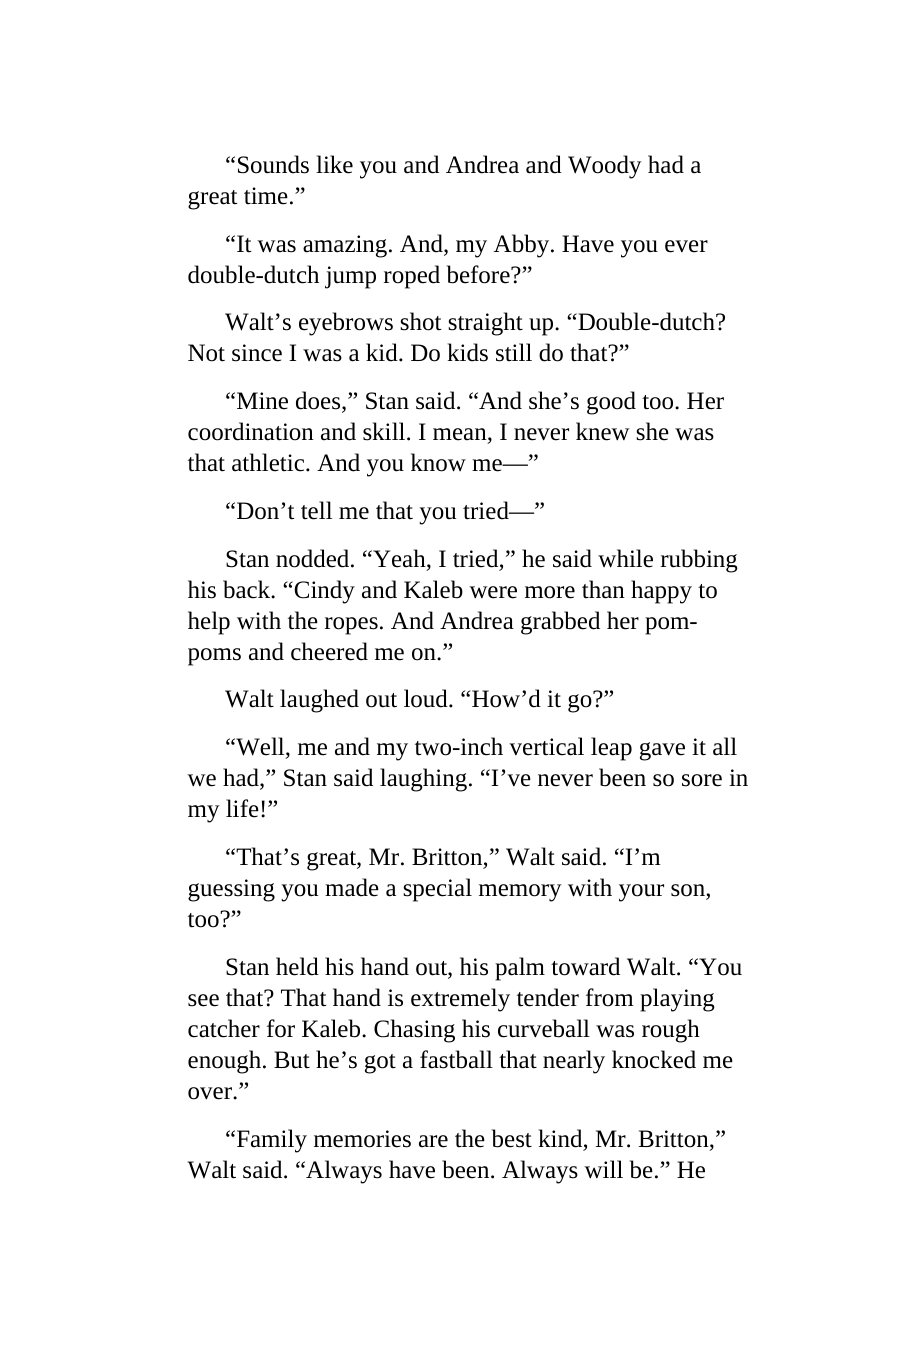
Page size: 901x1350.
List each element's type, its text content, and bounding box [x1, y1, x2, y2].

text “Mine does,” Stan said. “And she’s good too. Her coordination and skill. I mean, I never knew she was that athletic. And you know me—” [187, 386, 750, 477]
text “Well, me and my two-inch vertical leap gave it all we had,” Stan said laughing. “I’ve never been so sore in my life!” [187, 732, 750, 823]
text Stan nodded. “Yeah, I tried,” he said while rubbing his back. “Cindy and Kaleb were more than happy to help with the ropes. And Andrea grabbed her pom-poms and cheered me on.” [187, 544, 750, 666]
text “It was amazing. And, my Abby. Have you ever double-dutch jump roped before?” [187, 229, 750, 288]
text Walt’s eyebrows shot straight up. “Double-dutch? Not since I was a kid. Do kids still do that?” [187, 307, 750, 367]
text “That’s great, Mr. Britton,” Walt said. “I’m guessing you made a special memory with your son, too?” [187, 842, 750, 933]
text Walt laughed out loud. “How’d it go?” [187, 684, 750, 713]
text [187, 1124, 750, 1183]
text “Sounds like you and Andrea and Woody had a great time.” [187, 150, 750, 210]
text “Don’t tell me that you tried—” [187, 496, 750, 525]
text Stan held his hand out, his palm toward Walt. “You see that? That hand is extremely tender from playing catcher for Kaleb. Chasing his curveball was rough enough. But he’s got a fastball that nearly knocked me over.” [187, 952, 750, 1105]
